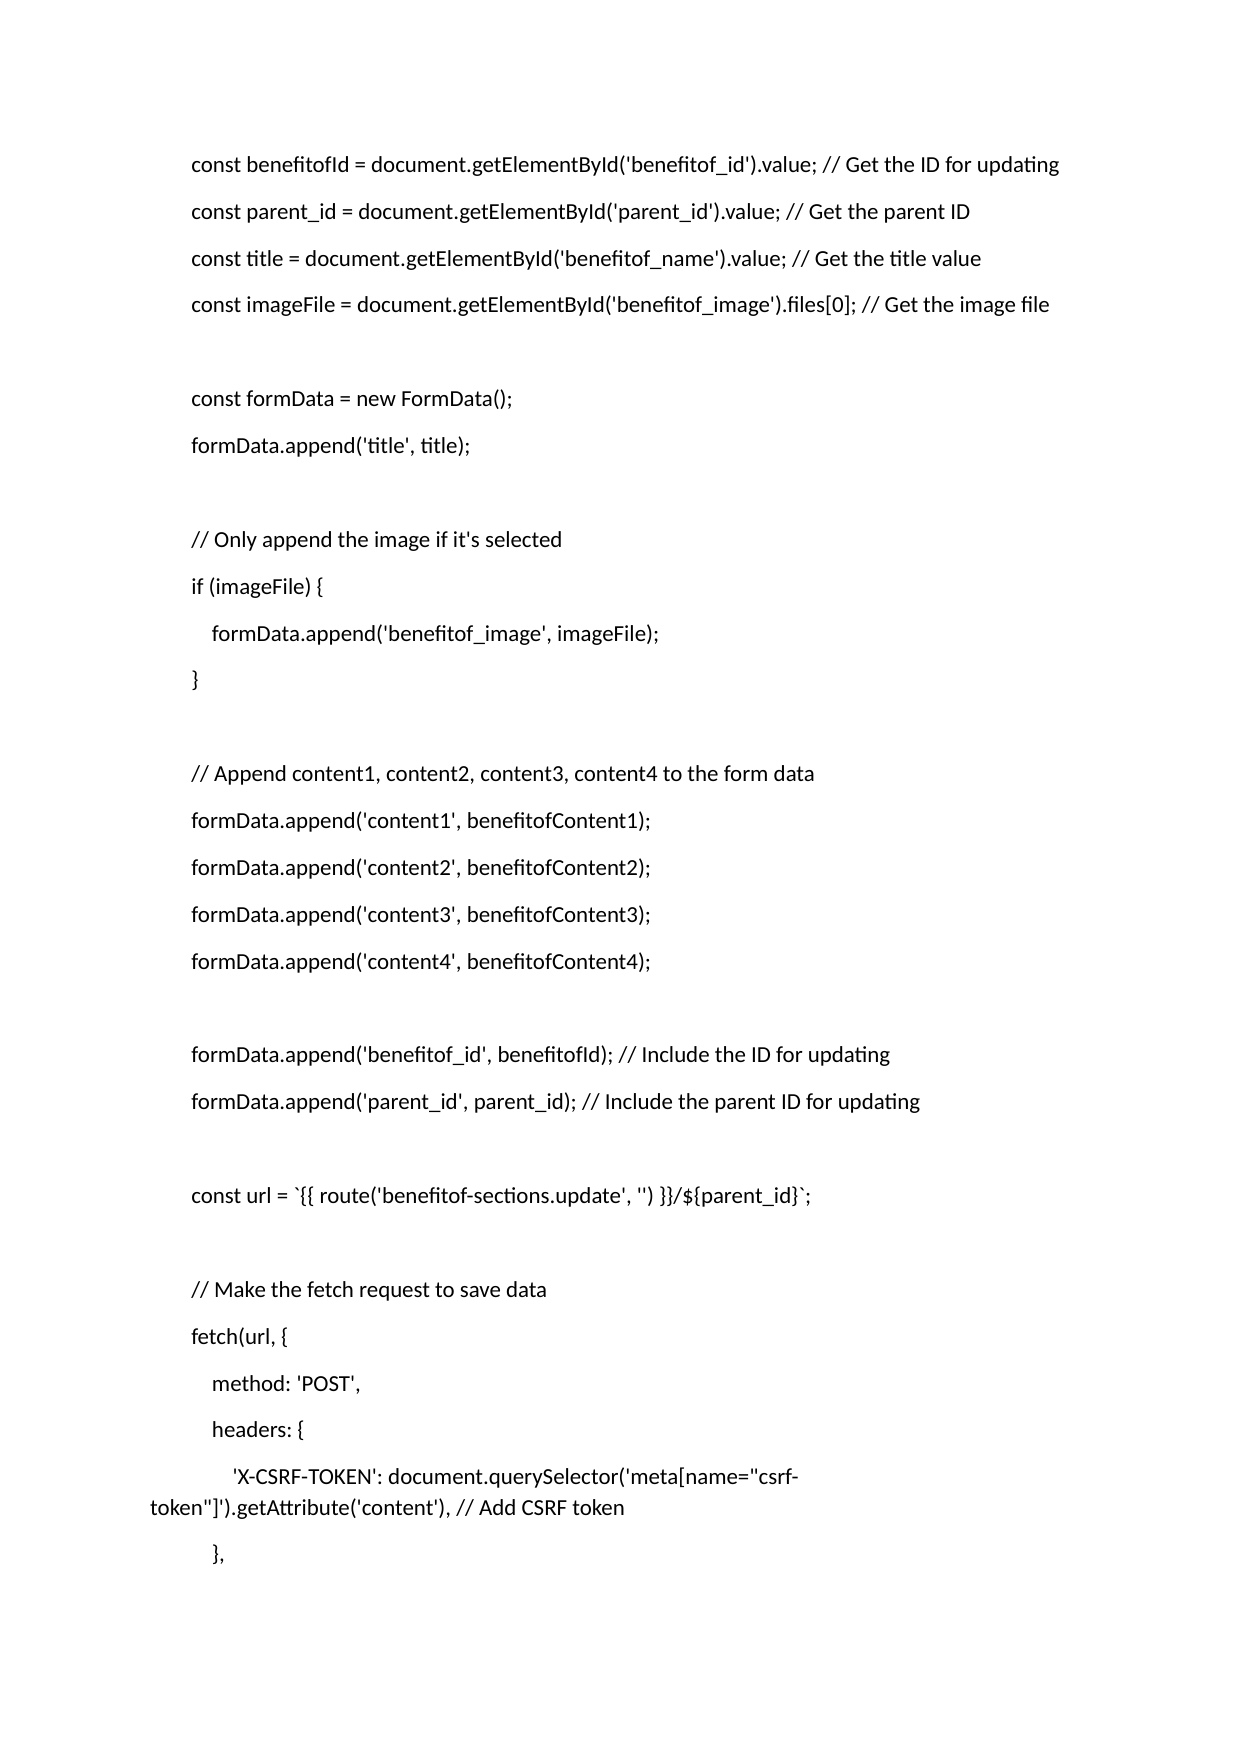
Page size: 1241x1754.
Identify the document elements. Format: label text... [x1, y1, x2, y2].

text // Make the fetch request to save data [150, 1275, 1090, 1303]
text headers: { [150, 1416, 1090, 1444]
text const url = `{{ route('benefitof-sections.update', '') }}/${parent_id}`; [150, 1181, 1090, 1209]
text formData.append('content1', benefitofContent1); [150, 806, 1090, 834]
text const formData = new FormData(); [150, 384, 1090, 412]
text formData.append('content2', benefitofContent2); [150, 853, 1090, 881]
text formData.append('content4', benefitofContent4); [150, 947, 1090, 975]
text fetch(url, { [150, 1322, 1090, 1350]
text // Append content1, content2, content3, content4 to the form data [150, 759, 1090, 787]
text formData.append('benefitof_id', benefitofId); // Include the ID for updating [150, 1041, 1090, 1069]
text formData.append('title', title); [150, 431, 1090, 459]
text const title = document.getElementById('benefitof_name').value; // Get the title value [150, 244, 1090, 272]
text method: 'POST', [150, 1369, 1090, 1397]
text const parent_id = document.getElementById('parent_id').value; // Get the parent ID [150, 197, 1090, 225]
text const benefitofId = document.getElementById('benefitof_id').value; // Get the ID for updating [150, 150, 1090, 178]
text // Only append the image if it's selected [150, 525, 1090, 553]
text formData.append('benefitof_image', imageFile); [150, 619, 1090, 647]
text if (imageFile) { [150, 572, 1090, 600]
text } [150, 666, 1090, 694]
text const imageFile = document.getElementById('benefitof_image').files[0]; // Get the image file [150, 291, 1090, 319]
text }, [150, 1539, 1090, 1568]
text formData.append('content3', benefitofContent3); [150, 900, 1090, 928]
text formData.append('parent_id', parent_id); // Include the parent ID for updating [150, 1087, 1090, 1116]
text 'X-CSRF-TOKEN': document.querySelector('meta[name="csrf-token"]').getAttribute('content'), // Add CSRF token [150, 1462, 1090, 1521]
